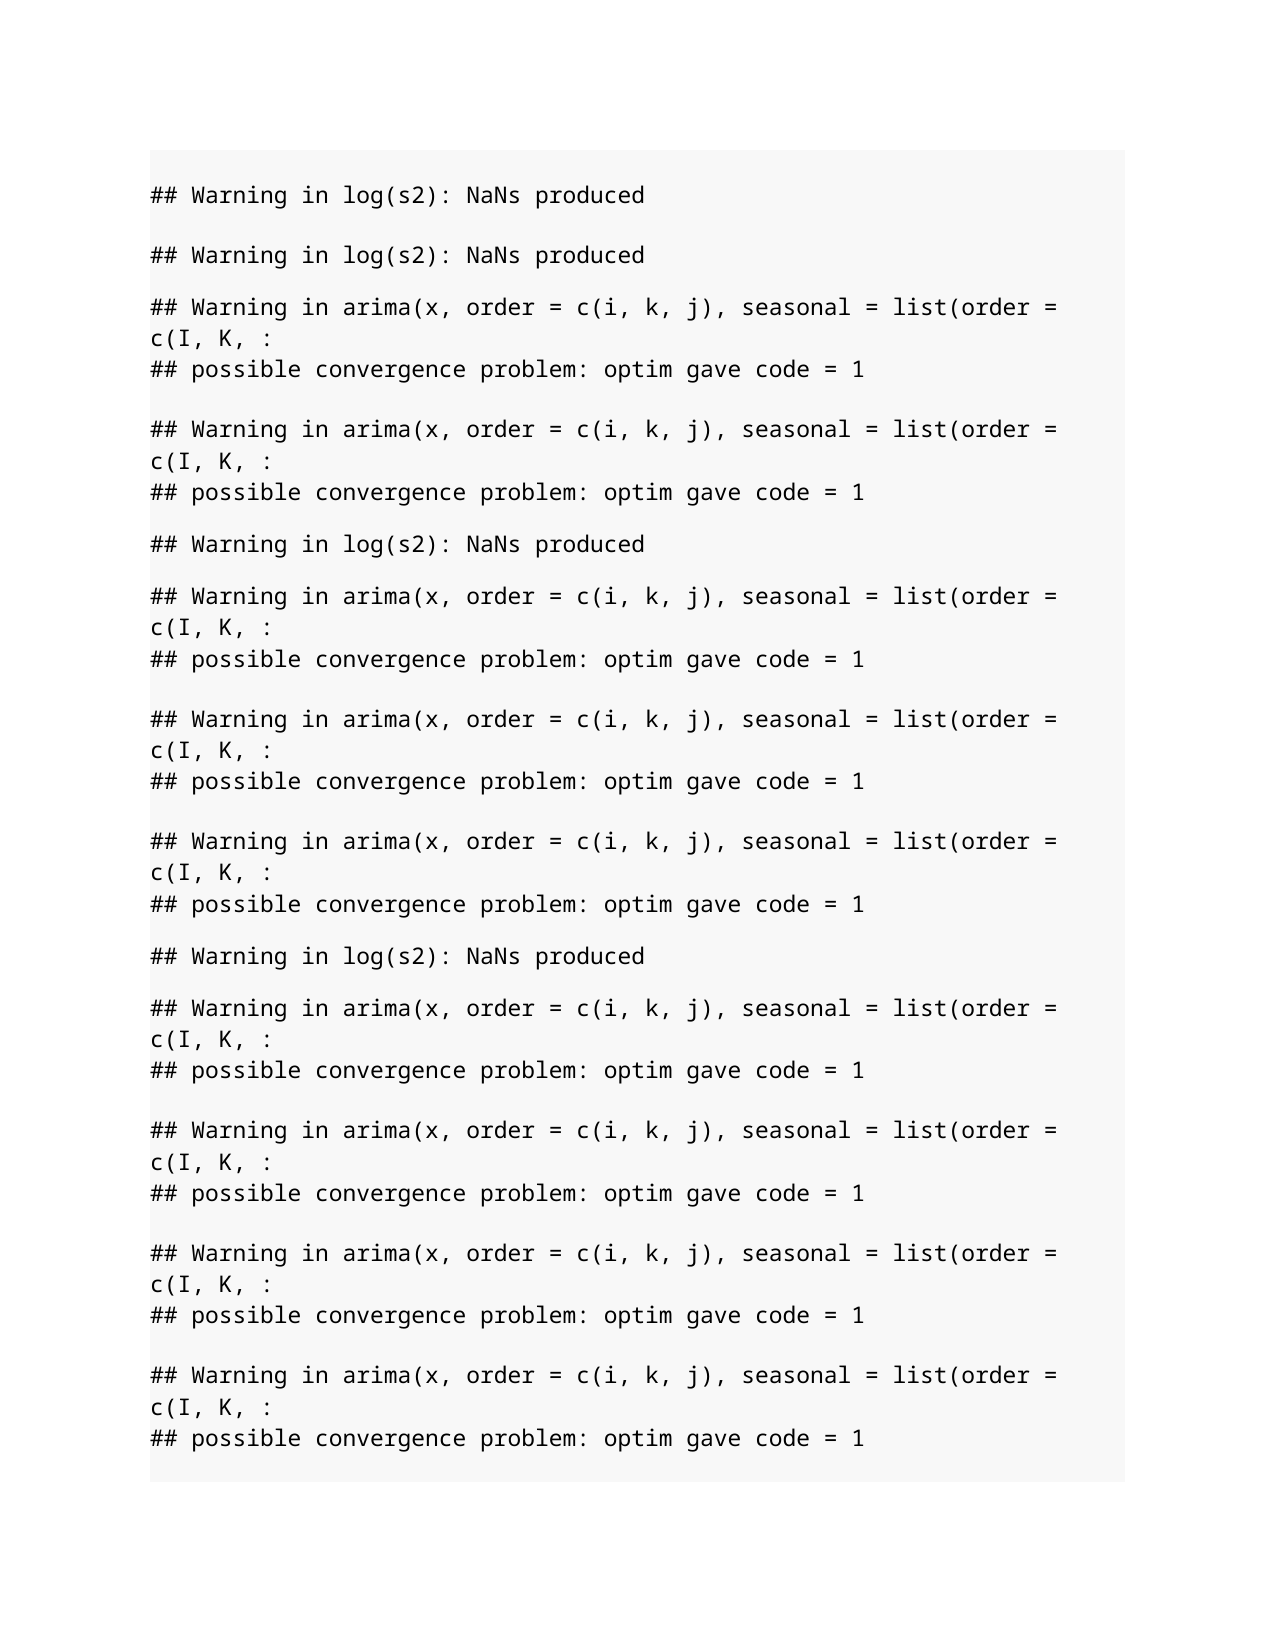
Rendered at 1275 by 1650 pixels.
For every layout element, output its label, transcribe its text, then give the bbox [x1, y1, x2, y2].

text ## Warning in arima(x, order = c(i, k, j), seasonal = list(order = c(I, K, : ## possible convergence problem: optim gave code = 1 ## Warning in arima(x, order = c(i, k, j), seasonal = list(order = c(I, K, : ## possible convergence problem: optim gave code = 1 ## Warning in arima(x, order = c(i, k, j), seasonal = list(order = c(I, K, : ## possible convergence problem: optim gave code = 1 [150, 580, 1125, 919]
text ## Warning in log(s2): NaNs produced [150, 939, 1125, 971]
text ## Warning in log(s2): NaNs produced [150, 528, 1125, 559]
text ## Warning in arima(x, order = c(i, k, j), seasonal = list(order = c(I, K, : ## possible convergence problem: optim gave code = 1 ## Warning in arima(x, order = c(i, k, j), seasonal = list(order = c(I, K, : ## possible convergence problem: optim gave code = 1 [150, 291, 1125, 507]
